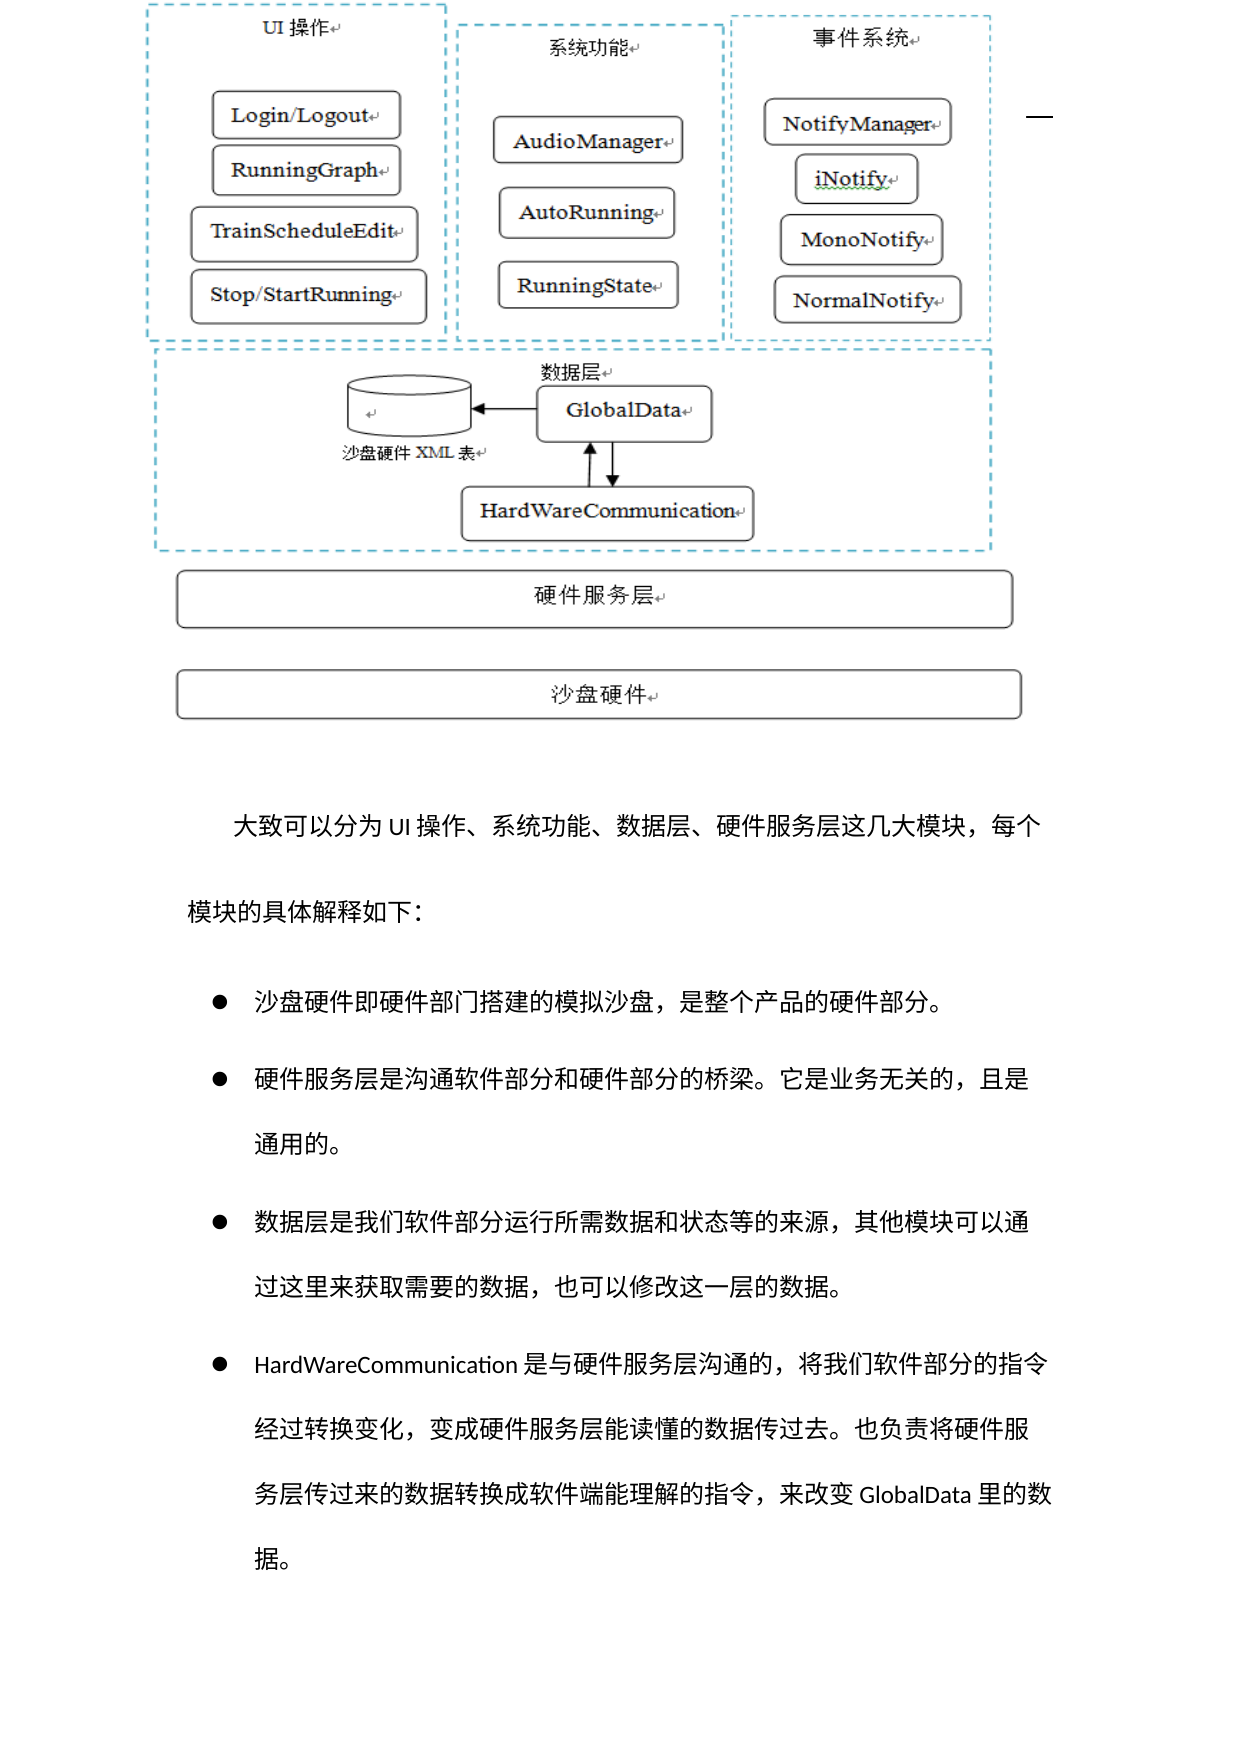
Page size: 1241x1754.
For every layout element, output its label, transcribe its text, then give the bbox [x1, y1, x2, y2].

list 硬件服务层是沟通软件部分和硬件部分的桥梁。它是业务无关的，且是通用的。 [210, 1045, 1053, 1175]
list HardWareCommunication是与硬件服务层沟通的，将我们软件部分的指令经过转换变化，变成硬件服务层能读懂的数据传过去。也负责将硬件服务层传过来的数据转换成软件端能理解的指令，来改变GlobalData里的数据。 [210, 1330, 1053, 1590]
picture [130, 0, 1027, 725]
text 大致可以分为UI操作、系统功能、数据层、硬件服务层这几大模块，每个模块的具体解释如下： [187, 792, 1053, 943]
list 数据层是我们软件部分运行所需数据和状态等的来源，其他模块可以通过这里来获取需要的数据，也可以修改这一层的数据。 [210, 1188, 1053, 1318]
list 沙盘硬件即硬件部门搭建的模拟沙盘，是整个产品的硬件部分。 [210, 968, 1053, 1033]
